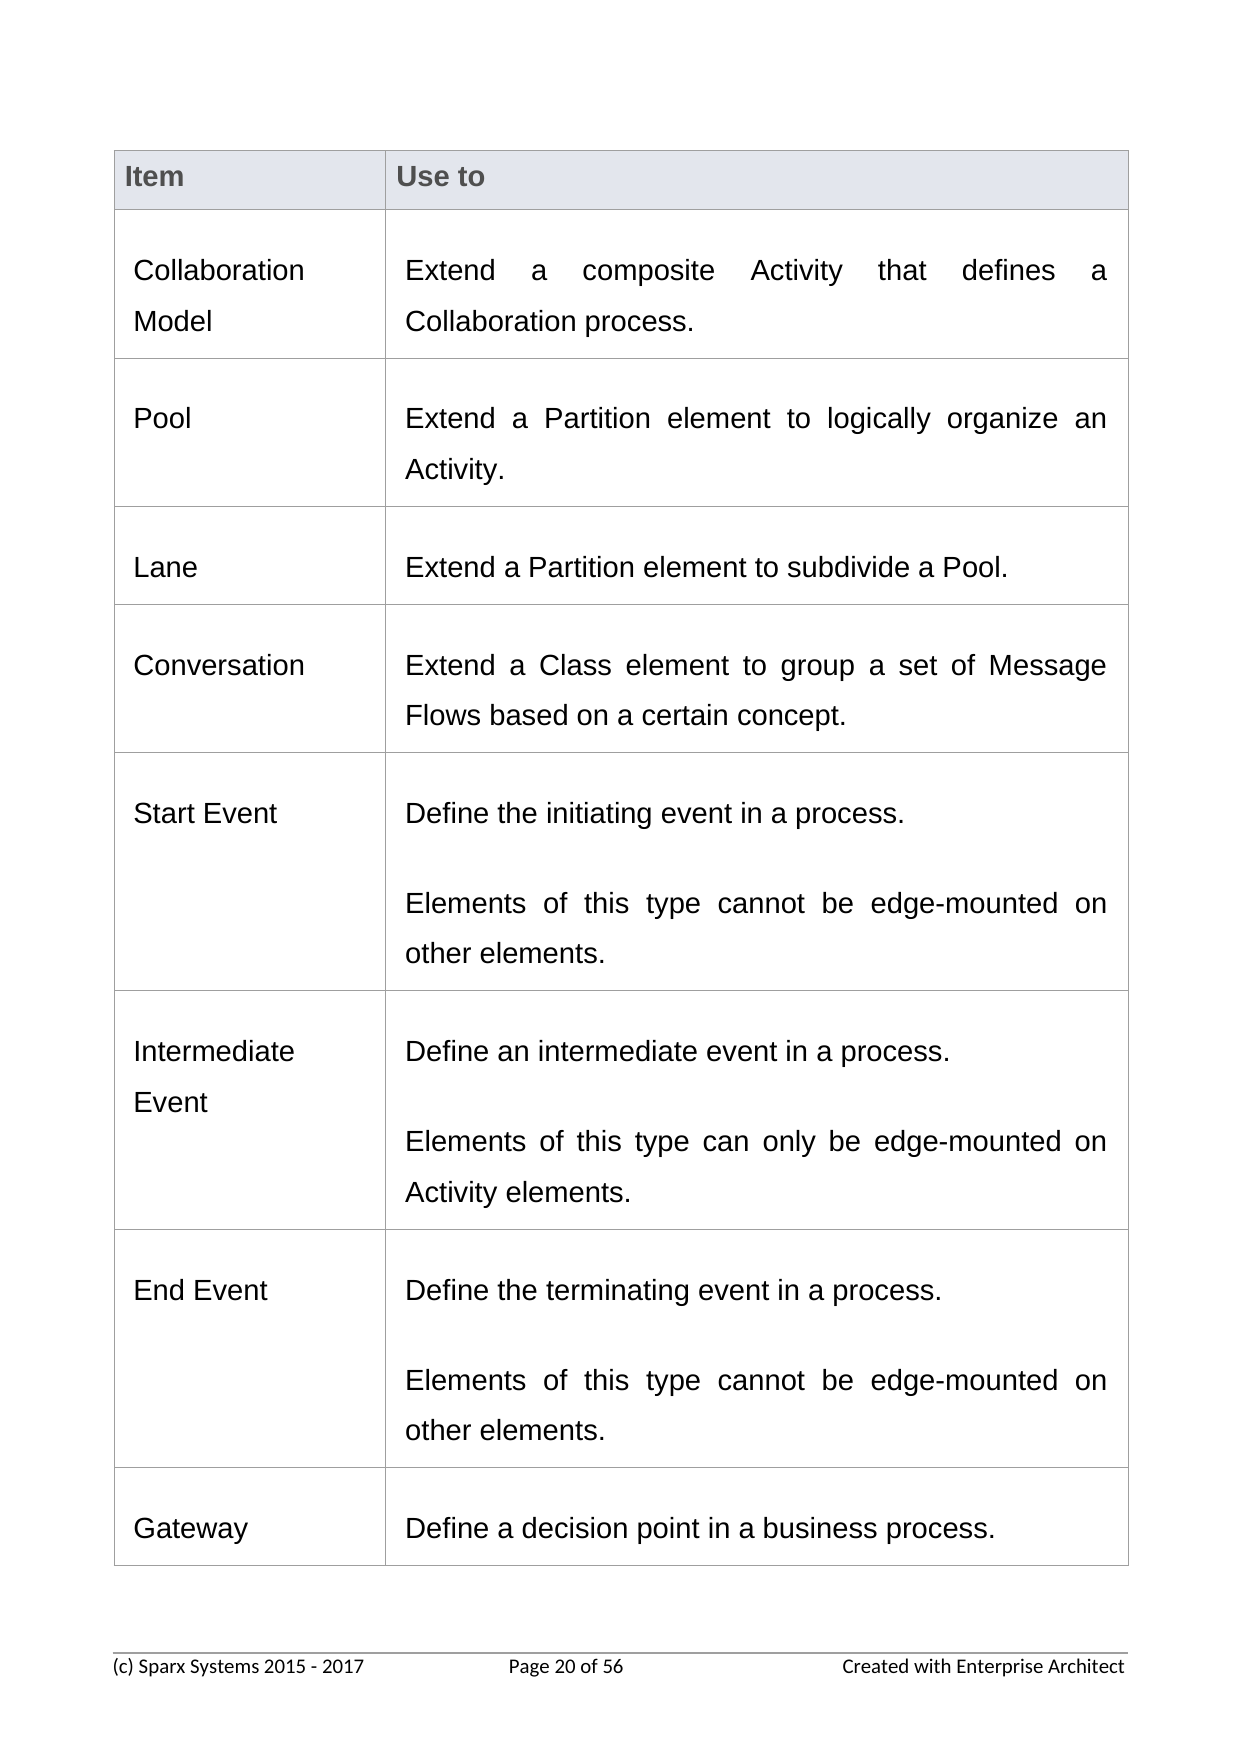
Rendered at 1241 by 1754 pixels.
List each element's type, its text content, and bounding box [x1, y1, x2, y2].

table_header Use to [386, 151, 1128, 209]
table_cell Collaboration Model [115, 210, 385, 357]
table_cell Define the terminating event in a process. Elements of this type cannot be edge-mounted on other elements. [386, 1230, 1128, 1467]
table_cell Gateway [115, 1468, 385, 1565]
table_cell Conversation [115, 605, 385, 752]
table_cell Start Event [115, 753, 385, 990]
table_cell Lane [115, 507, 385, 604]
table_cell Extend a Partition element to logically organize an Activity. [386, 359, 1128, 506]
table_cell Extend a composite Activity that defines a Collaboration process. [386, 210, 1128, 357]
table_cell Extend a Class element to group a set of Message Flows based on a certain concept. [386, 605, 1128, 752]
table_cell Define an intermediate event in a process. Elements of this type can only be edge-mounted on Activity elements. [386, 991, 1128, 1228]
table_cell Define the initiating event in a process. Elements of this type cannot be edge-mounted on other elements. [386, 753, 1128, 990]
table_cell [386, 1468, 1128, 1565]
table_cell Intermediate Event [115, 991, 385, 1228]
table_header Item [115, 151, 385, 209]
table_cell Pool [115, 359, 385, 506]
table_cell Extend a Partition element to subdivide a Pool. [386, 507, 1128, 604]
table_cell End Event [115, 1230, 385, 1467]
